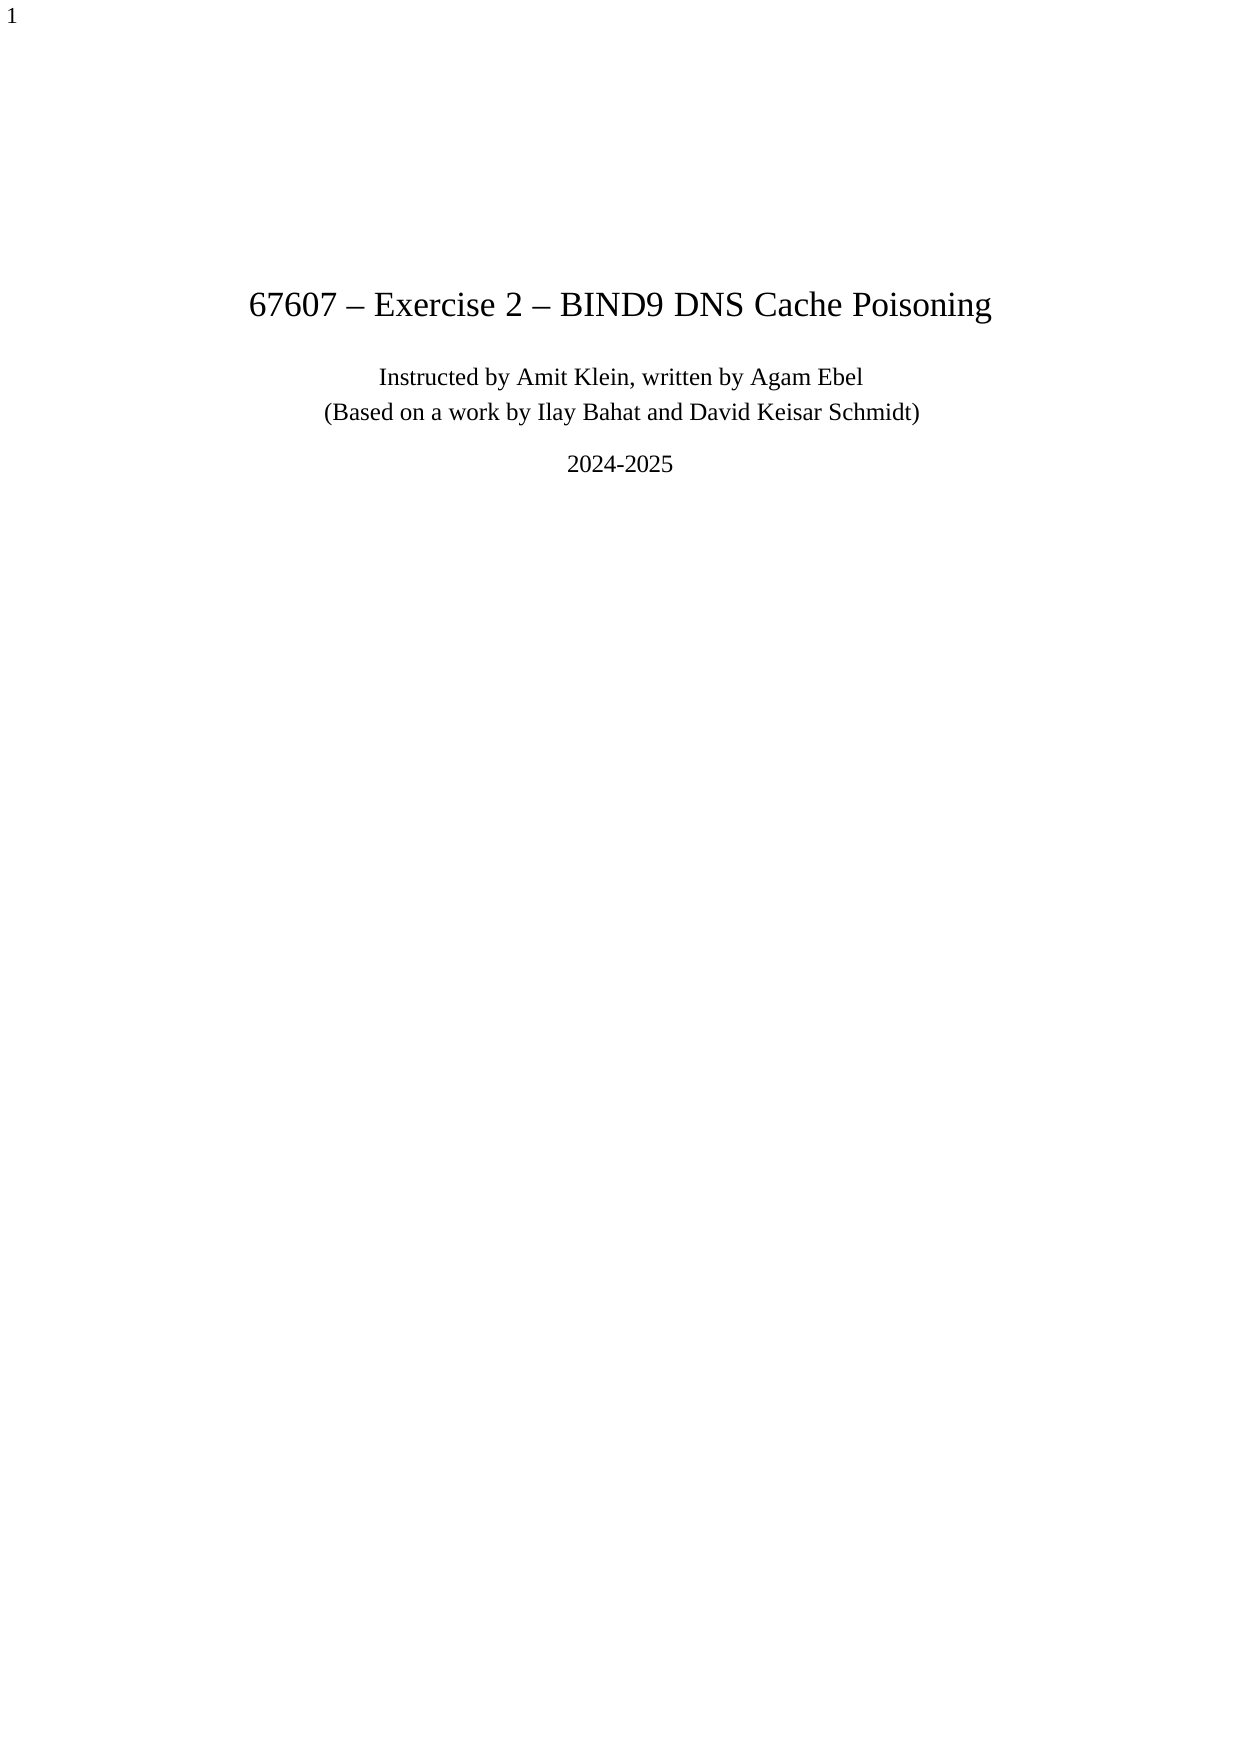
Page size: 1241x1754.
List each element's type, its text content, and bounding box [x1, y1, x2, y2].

title 67607 – Exercise 2 – BIND9 DNS Cache Poisoning [175, 283, 1065, 324]
text 2024-2025 [175, 449, 1065, 478]
text Instructed by Amit Klein, written by Agam Ebel (Based on a work by Ilay Bahat and David Keisar Schmidt) [324, 362, 930, 425]
